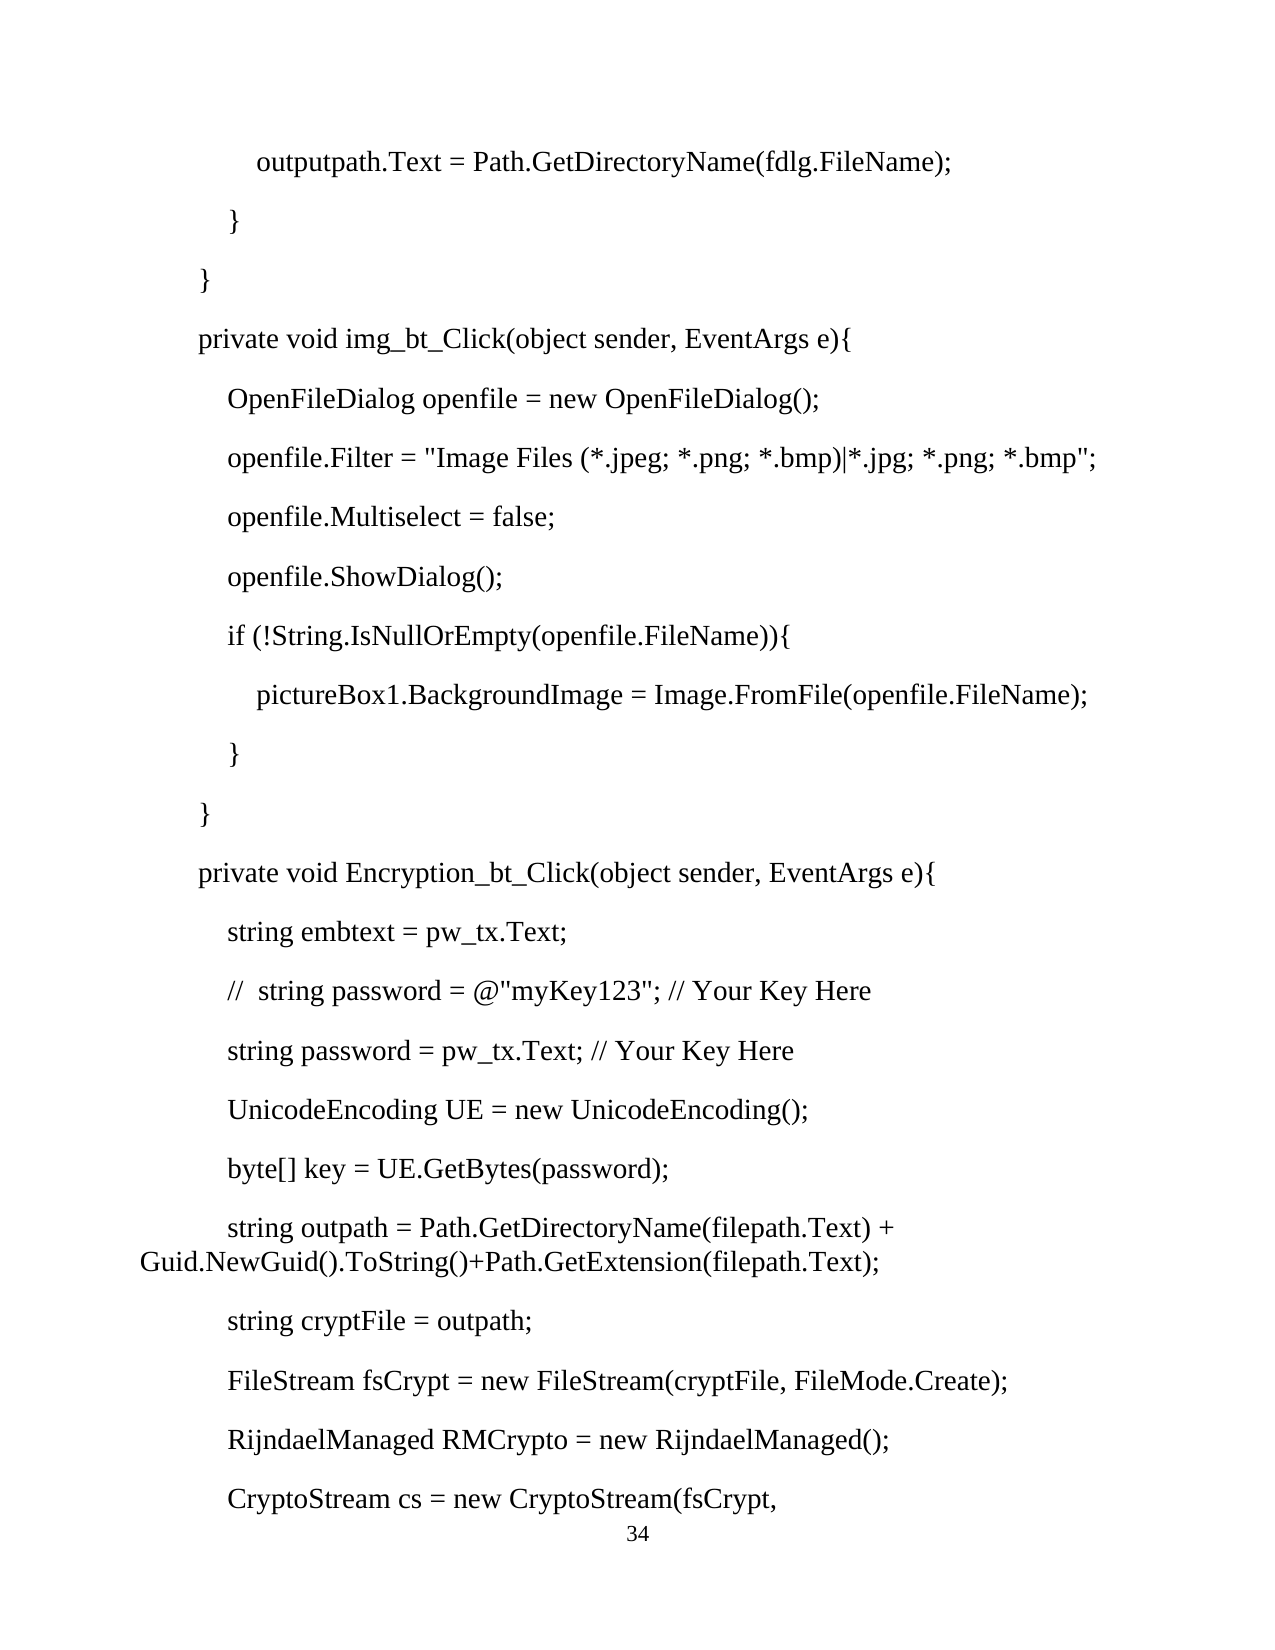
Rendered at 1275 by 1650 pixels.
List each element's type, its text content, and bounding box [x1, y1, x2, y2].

text openfile.ShowDialog(); [139, 559, 1129, 592]
text outputpath.Text = Path.GetDirectoryName(fdlg.FileName); [139, 144, 1129, 177]
text } [139, 262, 1129, 296]
text } [139, 203, 1129, 237]
text if (!String.IsNullOrEmpty(openfile.FileName)){ [139, 618, 1129, 651]
text private void img_bt_Click(object sender, EventArgs e){ [139, 322, 1129, 355]
text OpenFileDialog openfile = new OpenFileDialog(); [139, 381, 1129, 414]
text pictureBox1.BackgroundImage = Image.FromFile(openfile.FileName); [139, 677, 1129, 711]
text FileStream fsCrypt = new FileStream(cryptFile, FileMode.Create); [139, 1363, 1129, 1396]
text string outpath = Path.GetDirectoryName(filepath.Text) + Guid.NewGuid().ToString()+Path.GetExtension(filepath.Text); [139, 1211, 1129, 1278]
text UnicodeEncoding UE = new UnicodeEncoding(); [139, 1092, 1129, 1126]
text } [139, 796, 1129, 829]
text RijndaelManaged RMCrypto = new RijndaelManaged(); [139, 1422, 1129, 1456]
text byte[] key = UE.GetBytes(password); [139, 1151, 1129, 1185]
text // string password = @"myKey123"; // Your Key Here [139, 973, 1129, 1007]
text openfile.Filter = "Image Files (*.jpeg; *.png; *.bmp)|*.jpg; *.png; *.bmp"; [139, 440, 1129, 474]
text string cryptFile = outpath; [139, 1303, 1129, 1337]
text private void Encryption_bt_Click(object sender, EventArgs e){ [139, 855, 1129, 888]
text string embtext = pw_tx.Text; [139, 914, 1129, 948]
text CryptoStream cs = new CryptoStream(fsCrypt, [139, 1481, 1129, 1515]
text string password = pw_tx.Text; // Your Key Here [139, 1033, 1129, 1066]
text openfile.Multiselect = false; [139, 499, 1129, 533]
text } [139, 736, 1129, 770]
